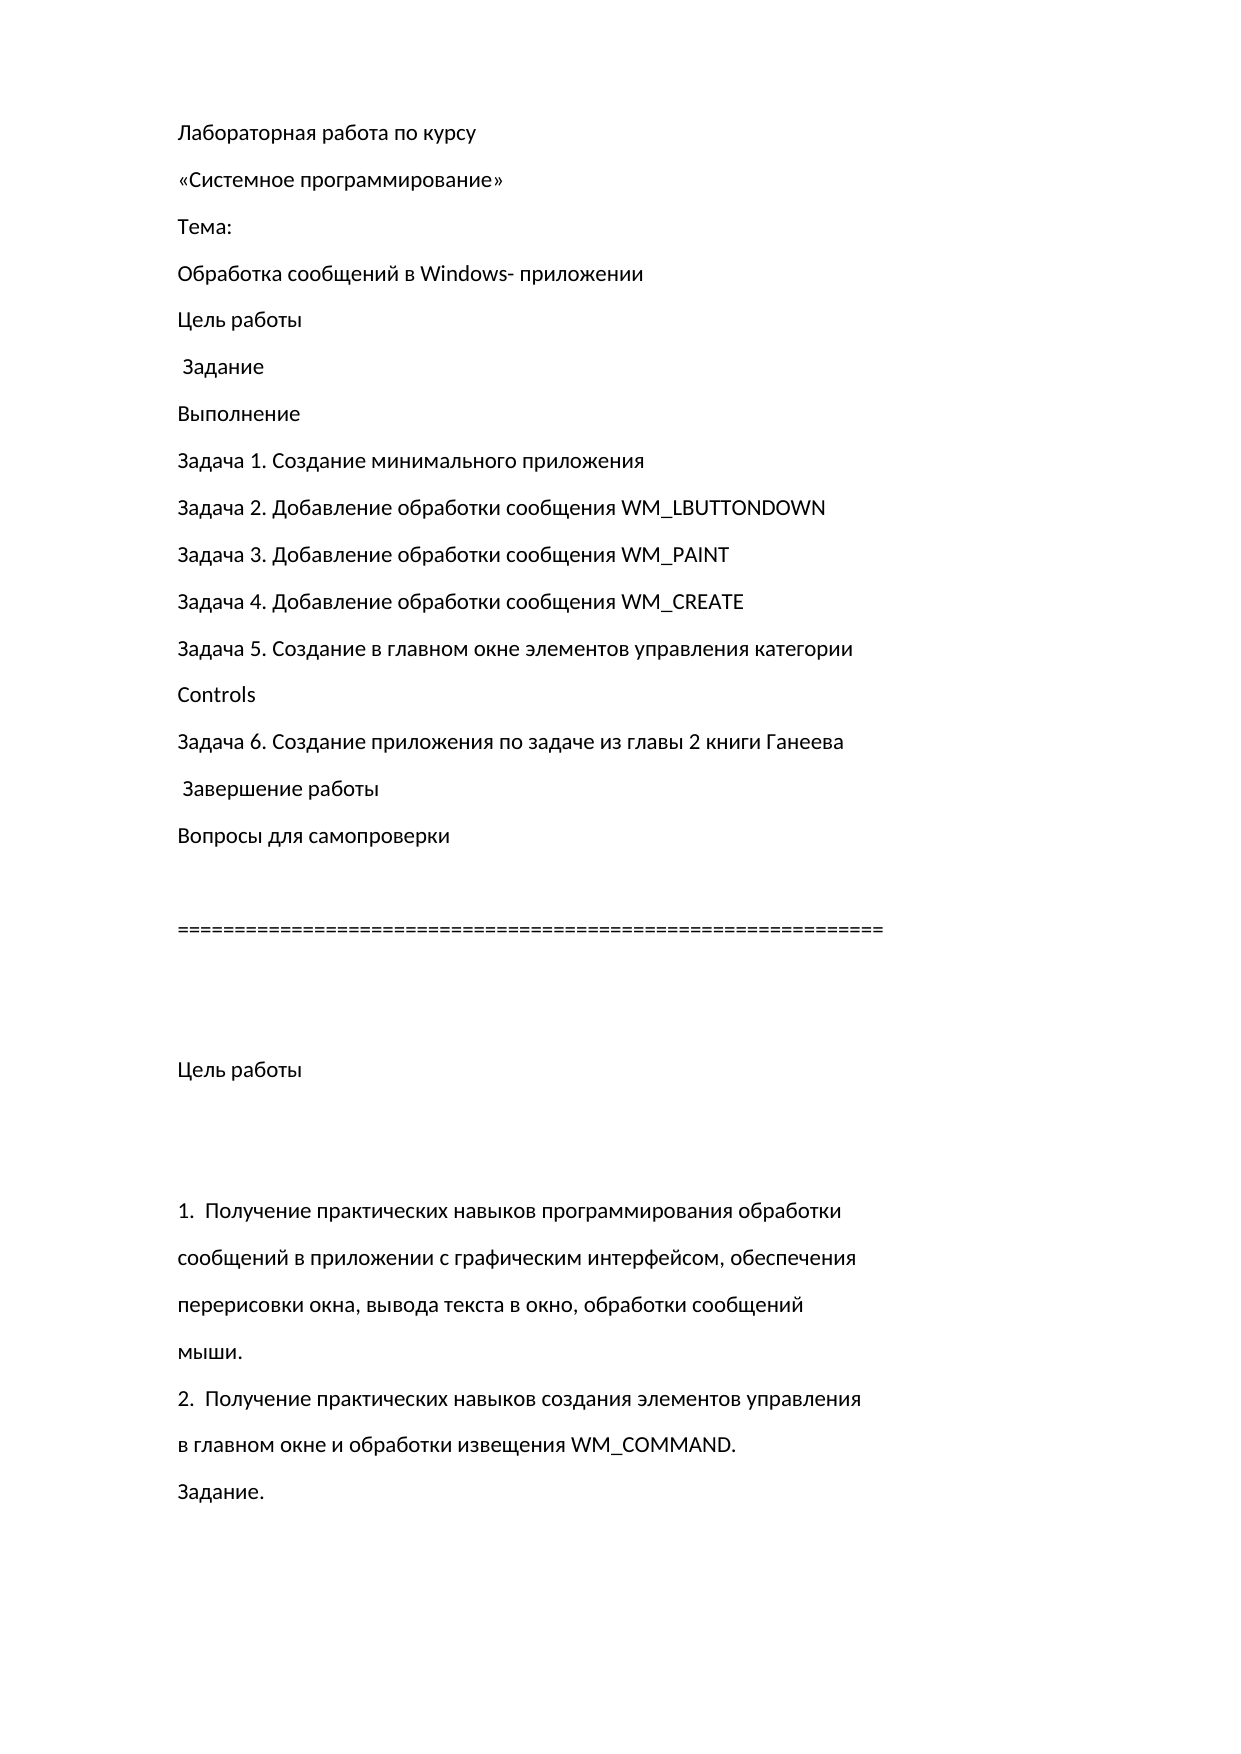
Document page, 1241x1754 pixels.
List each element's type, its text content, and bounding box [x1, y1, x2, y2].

text сообщений в приложении с графическим интерфейсом, обеспечения [177, 1243, 1152, 1271]
text Выполнение [177, 399, 1152, 427]
text Controls [177, 681, 1152, 709]
text Задание [177, 352, 1152, 381]
text Цель работы [177, 1056, 1152, 1084]
text ============================================================== [177, 915, 1152, 943]
text Задача 1. Создание минимального приложения [177, 446, 1152, 474]
text 2. Получение практических навыков создания элементов управления [177, 1384, 1152, 1412]
text в главном окне и обработки извещения WM_COMMAND. [177, 1431, 1152, 1459]
text Задача 2. Добавление обработки сообщения WM_LBUTTONDOWN [177, 493, 1152, 521]
text Задача 6. Создание приложения по задаче из главы 2 книги Ганеева [177, 727, 1152, 756]
text Обработка сообщений в Windows- приложении [177, 259, 1152, 287]
text Задача 5. Создание в главном окне элементов управления категории [177, 634, 1152, 662]
text Задача 3. Добавление обработки сообщения WM_PAINT [177, 540, 1152, 568]
text перерисовки окна, вывода текста в окно, обработки сообщений [177, 1290, 1152, 1318]
text Тема: [177, 212, 1152, 240]
text мыши. [177, 1337, 1152, 1365]
text «Системное программирование» [177, 165, 1152, 193]
text Задание. [177, 1477, 1152, 1506]
text Цель работы [177, 306, 1152, 334]
text Задача 4. Добавление обработки сообщения WM_CREATE [177, 587, 1152, 615]
text Вопросы для самопроверки [177, 821, 1152, 849]
text 1. Получение практических навыков программирования обработки [177, 1196, 1152, 1224]
text Лабораторная работа по курсу [177, 118, 1152, 146]
text Завершение работы [177, 774, 1152, 802]
